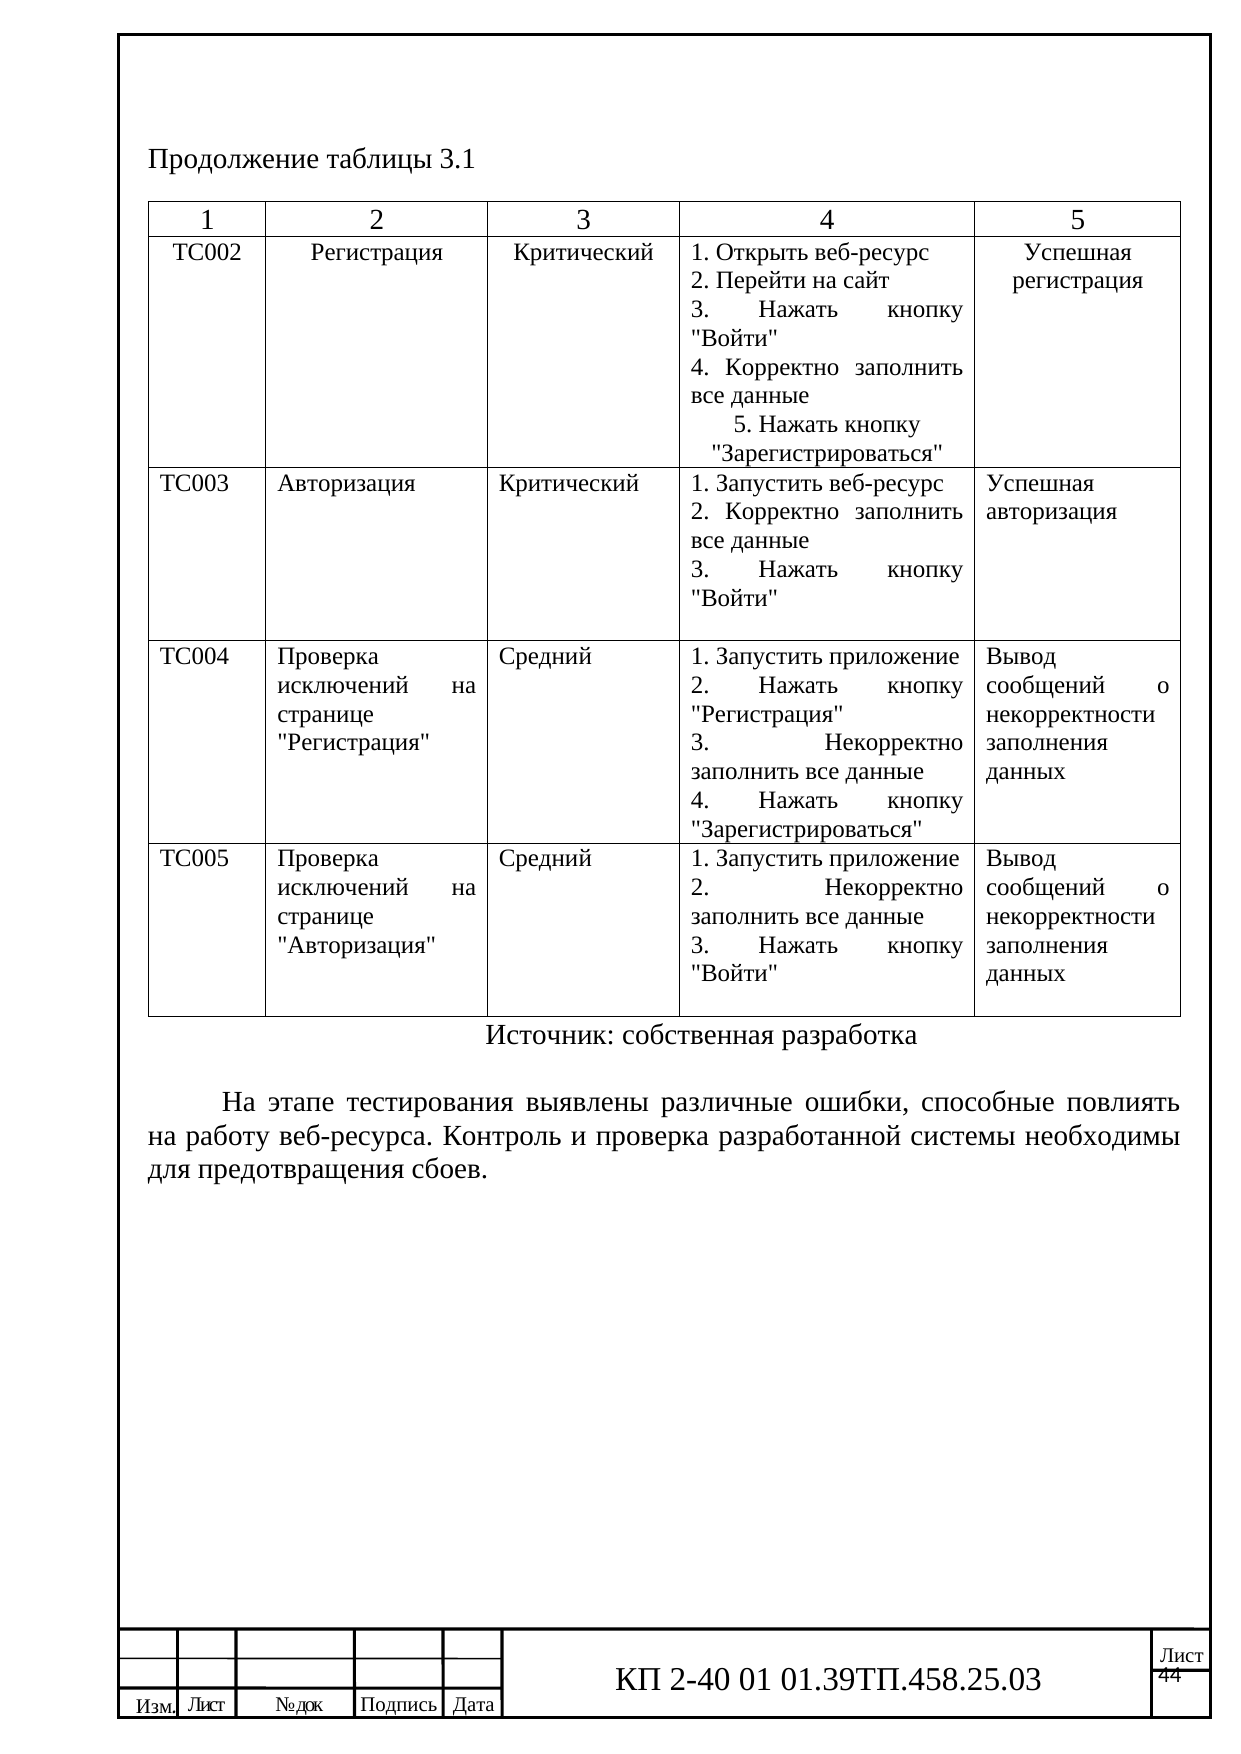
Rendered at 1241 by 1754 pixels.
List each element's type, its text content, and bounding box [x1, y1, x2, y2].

table_cell Успешная регистрация [975, 237, 1180, 467]
table_cell Средний [488, 844, 679, 1016]
table_cell Вывод сообщений о некорректности заполнения данных [975, 641, 1180, 842]
table_cell 1. Запустить веб-ресурс 2. Корректно заполнить все данные 3. Нажать кнопку "Войти" [680, 468, 974, 640]
table_header 3 [488, 202, 679, 236]
table_cell Средний [488, 641, 679, 842]
text На этапе тестирования выявлены различные ошибки, способные повлиять на работу веб-ресурса. Контроль и проверка разработанной системы необходимы для предотвращения сбоев. [148, 1084, 1181, 1185]
table_header 4 [680, 202, 974, 236]
text Источник: собственная разработка [148, 1017, 1181, 1051]
table_cell 1. Открыть веб-ресурс 2. Перейти на сайт 3. Нажать кнопку "Войти" 4. Корректно заполнить все данные 5. Нажать кнопку "Зарегистрироваться" [680, 237, 974, 467]
text Продолжение таблицы 3.1 [148, 142, 1181, 175]
table_cell Критический [488, 237, 679, 467]
table_header 2 [266, 202, 487, 236]
table_cell Проверка исключений на странице "Регистрация" [266, 641, 487, 842]
table_cell Регистрация [266, 237, 487, 467]
table_header 5 [975, 202, 1180, 236]
table_cell ТС004 [149, 641, 265, 842]
table_cell Проверка исключений на странице "Авторизация" [266, 844, 487, 1016]
table_cell Успешная авторизация [975, 468, 1180, 640]
table_cell 1. Запустить приложение 2. Нажать кнопку "Регистрация" 3. Некорректно заполнить все данные 4. Нажать кнопку "Зарегистрироваться" [680, 641, 974, 842]
table_header 1 [149, 202, 265, 236]
table_cell Авторизация [266, 468, 487, 640]
table_cell Вывод сообщений о некорректности заполнения данных [975, 844, 1180, 1016]
table_cell ТС005 [149, 844, 265, 1016]
table_cell ТС003 [149, 468, 265, 640]
table_cell 1. Запустить приложение 2. Некорректно заполнить все данные 3. Нажать кнопку "Войти" [680, 844, 974, 1016]
table_cell Критический [488, 468, 679, 640]
table_cell ТС002 [149, 237, 265, 467]
